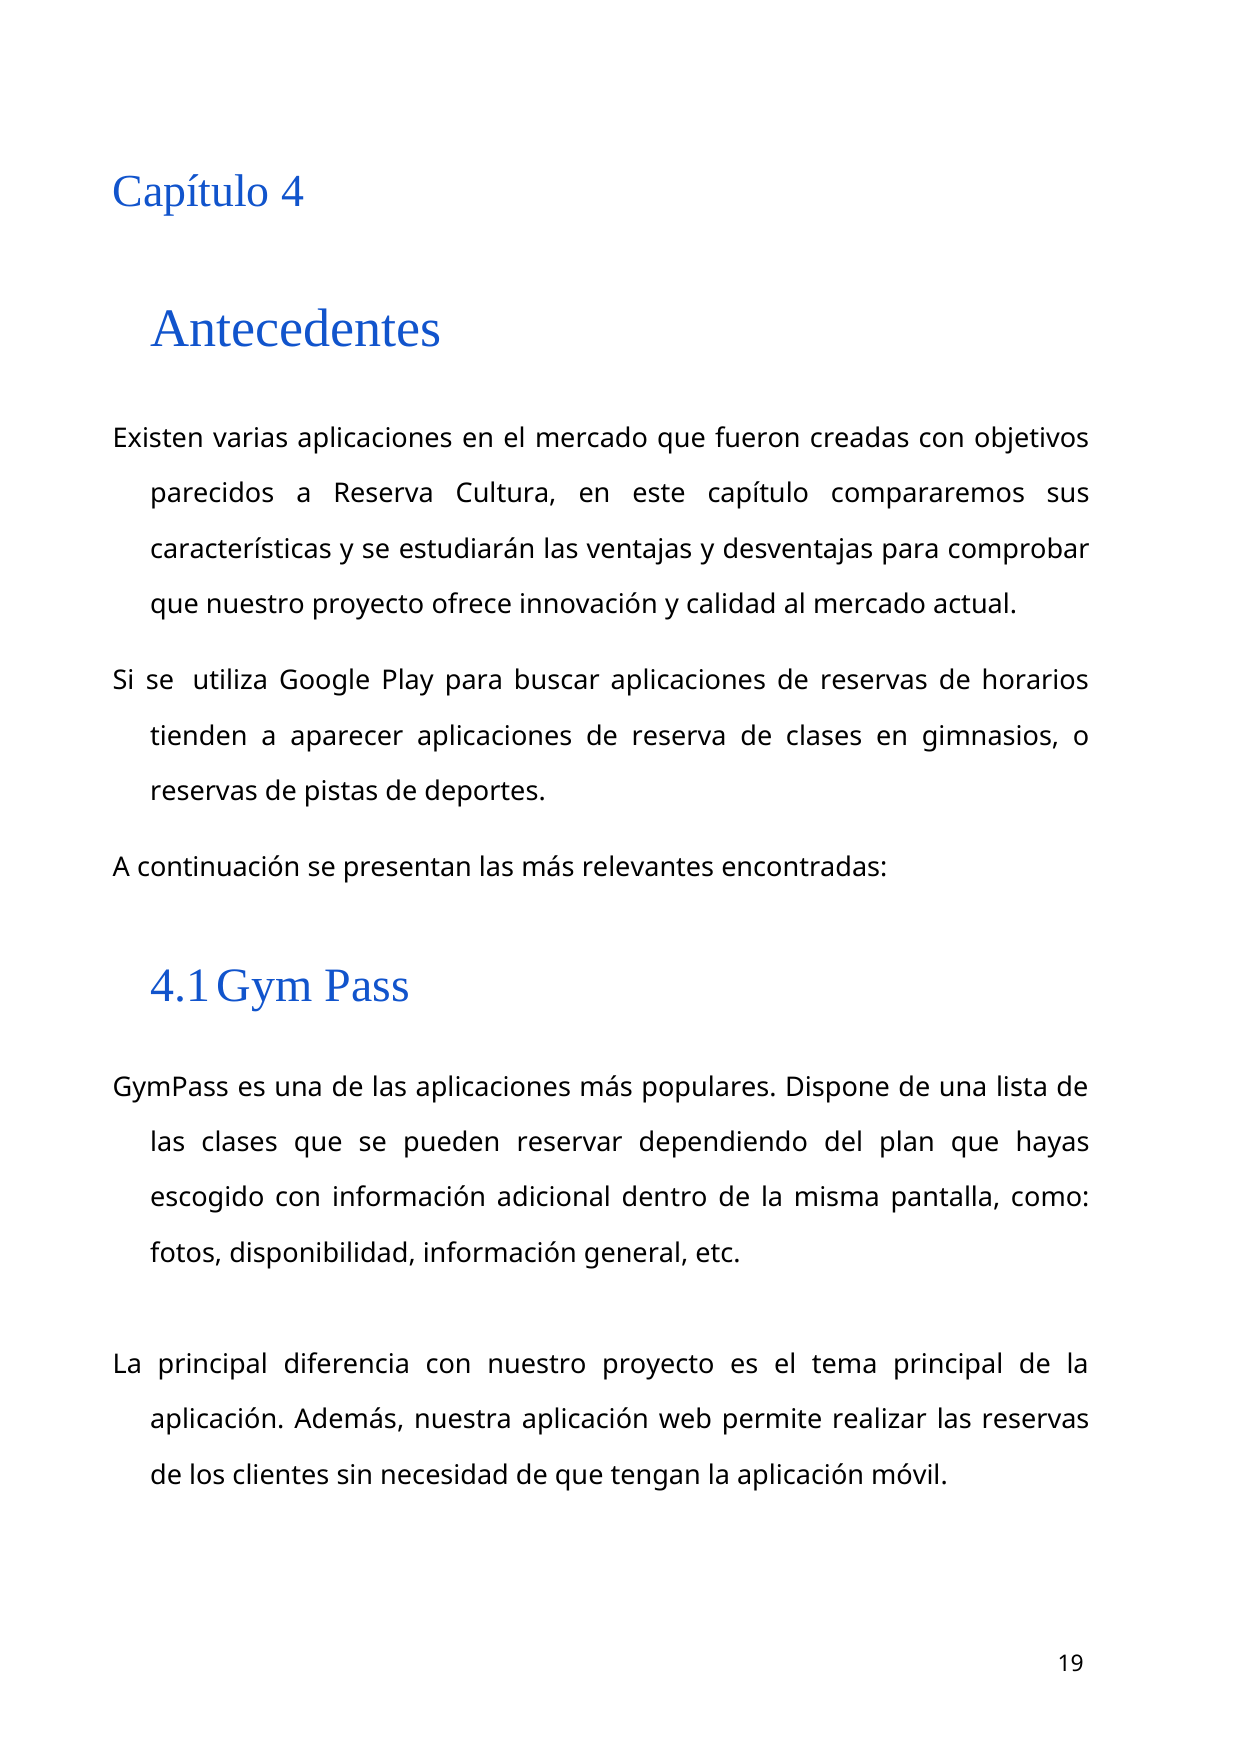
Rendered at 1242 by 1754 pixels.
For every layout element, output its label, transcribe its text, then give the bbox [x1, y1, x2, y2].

subtitle Antecedentes [150, 296, 1194, 358]
text Existen varias aplicaciones en el mercado que fueron creadas con objetivos parecidos a Reserva Cultura, en este capítulo compararemos sus características y se estudiarán las ventajas y desventajas para comprobar que nuestro proyecto ofrece innovación y calidad al mercado actual. [112, 419, 1090, 621]
text GymPass es una de las aplicaciones más populares. Dispone de una lista de las clases que se pueden reservar dependiendo del plan que hayas escogido con información adicional dentro de la misma pantalla, como: fotos, disponibilidad, información general, etc. [112, 1067, 1090, 1270]
text La principal diferencia con nuestro proyecto es el tema principal de la aplicación. Además, nuestra aplicación web permite realizar las reservas de los clientes sin necesidad de que tengan la aplicación móvil. [112, 1344, 1090, 1492]
text Capítulo 4 [112, 164, 1090, 216]
text A continuación se presentan las más relevantes encontradas: [112, 847, 1194, 884]
text Si se utiliza Google Play para buscar aplicaciones de reservas de horarios tienden a aparecer aplicaciones de reserva de clases en gimnasios, o reservas de pistas de deportes. [112, 661, 1090, 808]
subtitle Gym Pass [150, 956, 1194, 1011]
